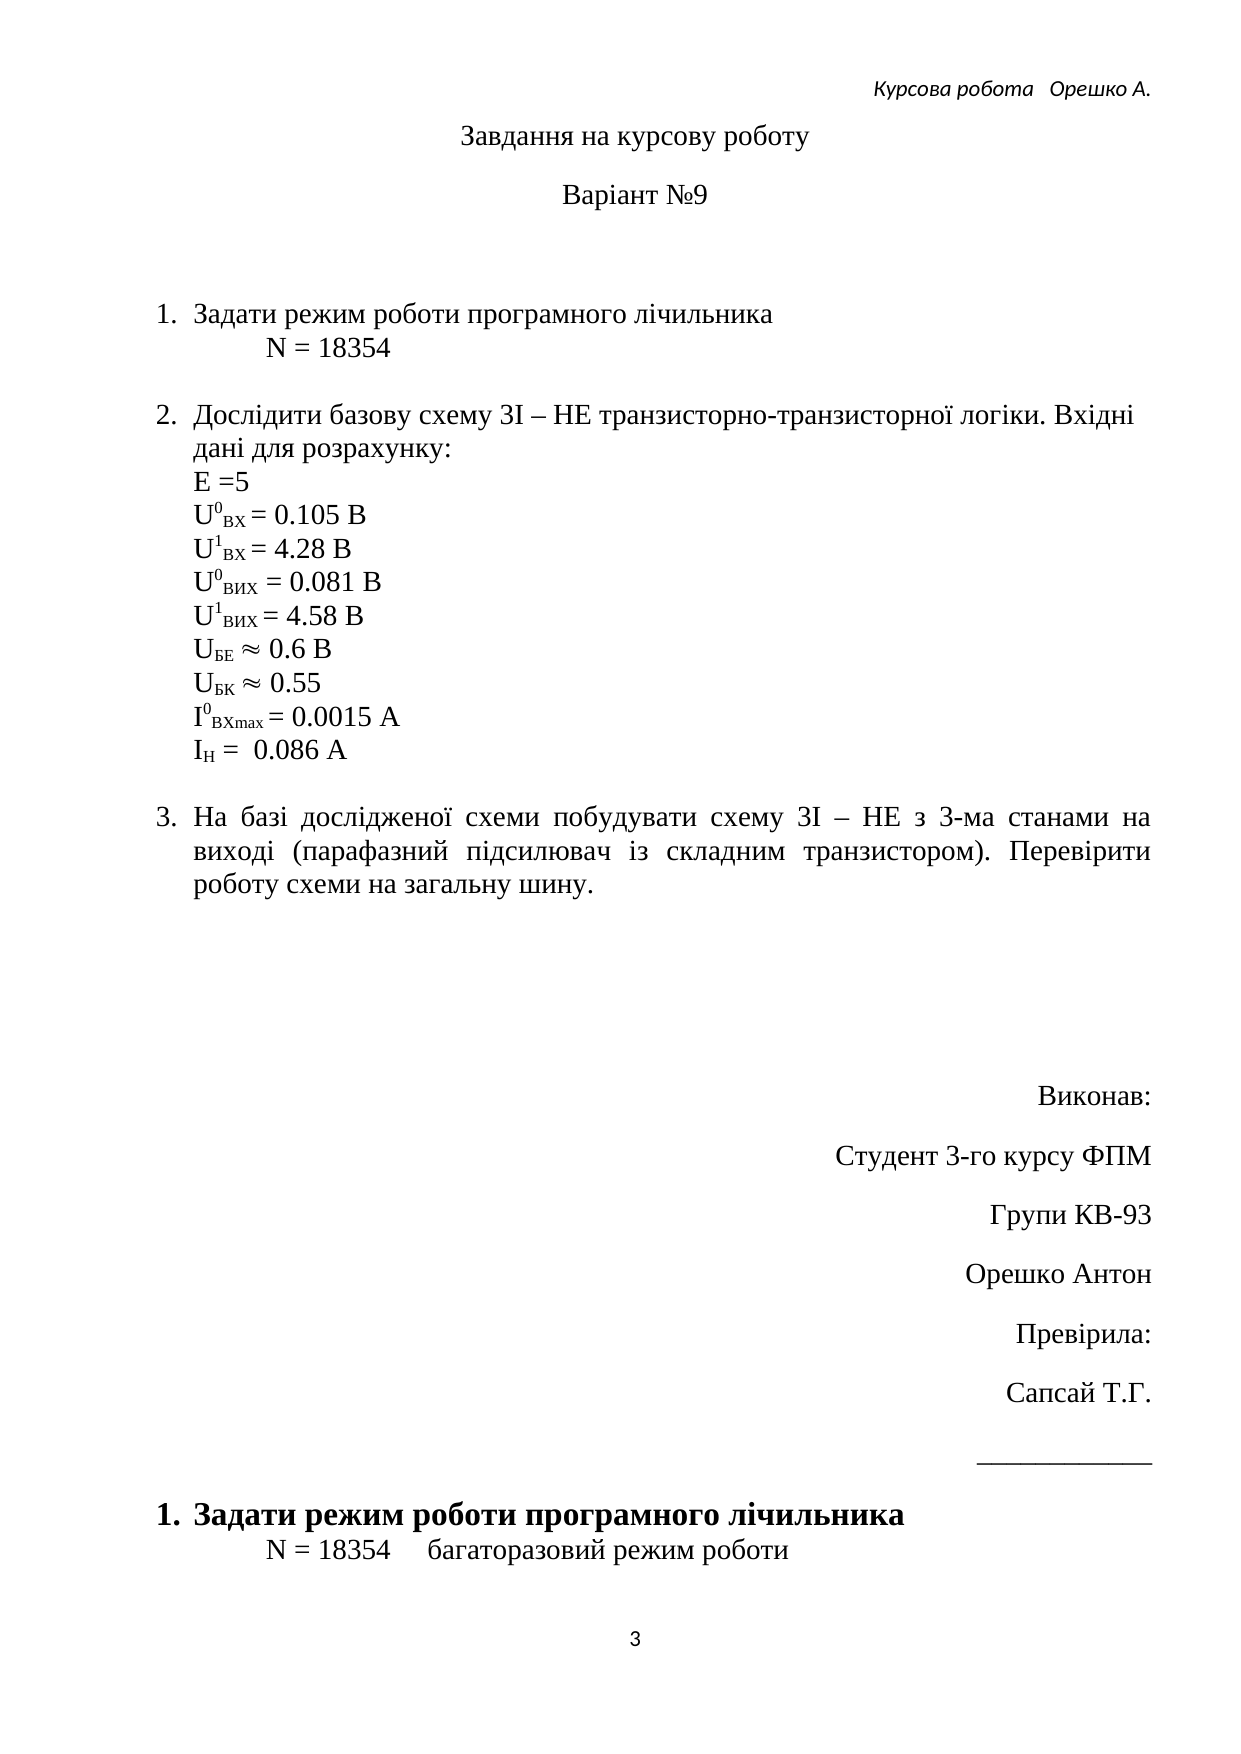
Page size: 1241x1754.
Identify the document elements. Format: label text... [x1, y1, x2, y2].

list UБЕ 0.6 В [193, 632, 1152, 665]
list UБК 0.55 [193, 665, 1152, 699]
list N = 18354 багаторазовий режим роботи [266, 1532, 1152, 1566]
list На базі дослідженої схеми побудувати схему 3І – НЕ з 3-ма станами на виході (парафазний підсилювач із складним транзистором). Перевірити роботу схеми на загальну шину. [156, 799, 1152, 900]
text Виконав: [118, 1078, 1152, 1112]
text Варіант №9 [118, 177, 1152, 211]
list U0ВХ = 0.105 В [193, 497, 1152, 531]
list Задати режим роботи програмного лічильника [156, 1494, 1152, 1532]
list U1ВХ = 4.28 В [193, 531, 1152, 564]
list Задати режим роботи програмного лічильника [156, 296, 1152, 330]
text Завдання на курсову роботу [118, 118, 1152, 152]
list N = 18354 [266, 330, 1152, 363]
list IН = 0.086 А [193, 732, 1152, 766]
list U1ВИХ = 4.58 В [193, 598, 1152, 632]
text Орешко Антон [118, 1256, 1152, 1290]
list I0ВХmax = 0.0015 А [193, 699, 1152, 732]
text Групи КВ-93 [118, 1197, 1152, 1231]
text Сапсай Т.Г. [118, 1375, 1152, 1409]
list Дослідити базову схему 3І – НЕ транзисторно-транзисторної логіки. Вхідні дані для розрахунку: [156, 397, 1152, 464]
list U0ВИХ = 0.081 В [193, 564, 1152, 598]
text Превірила: [118, 1316, 1152, 1349]
text ____________ [118, 1434, 1152, 1468]
list E =5 [193, 464, 1152, 497]
text Студент 3-го курсу ФПМ [118, 1138, 1152, 1171]
